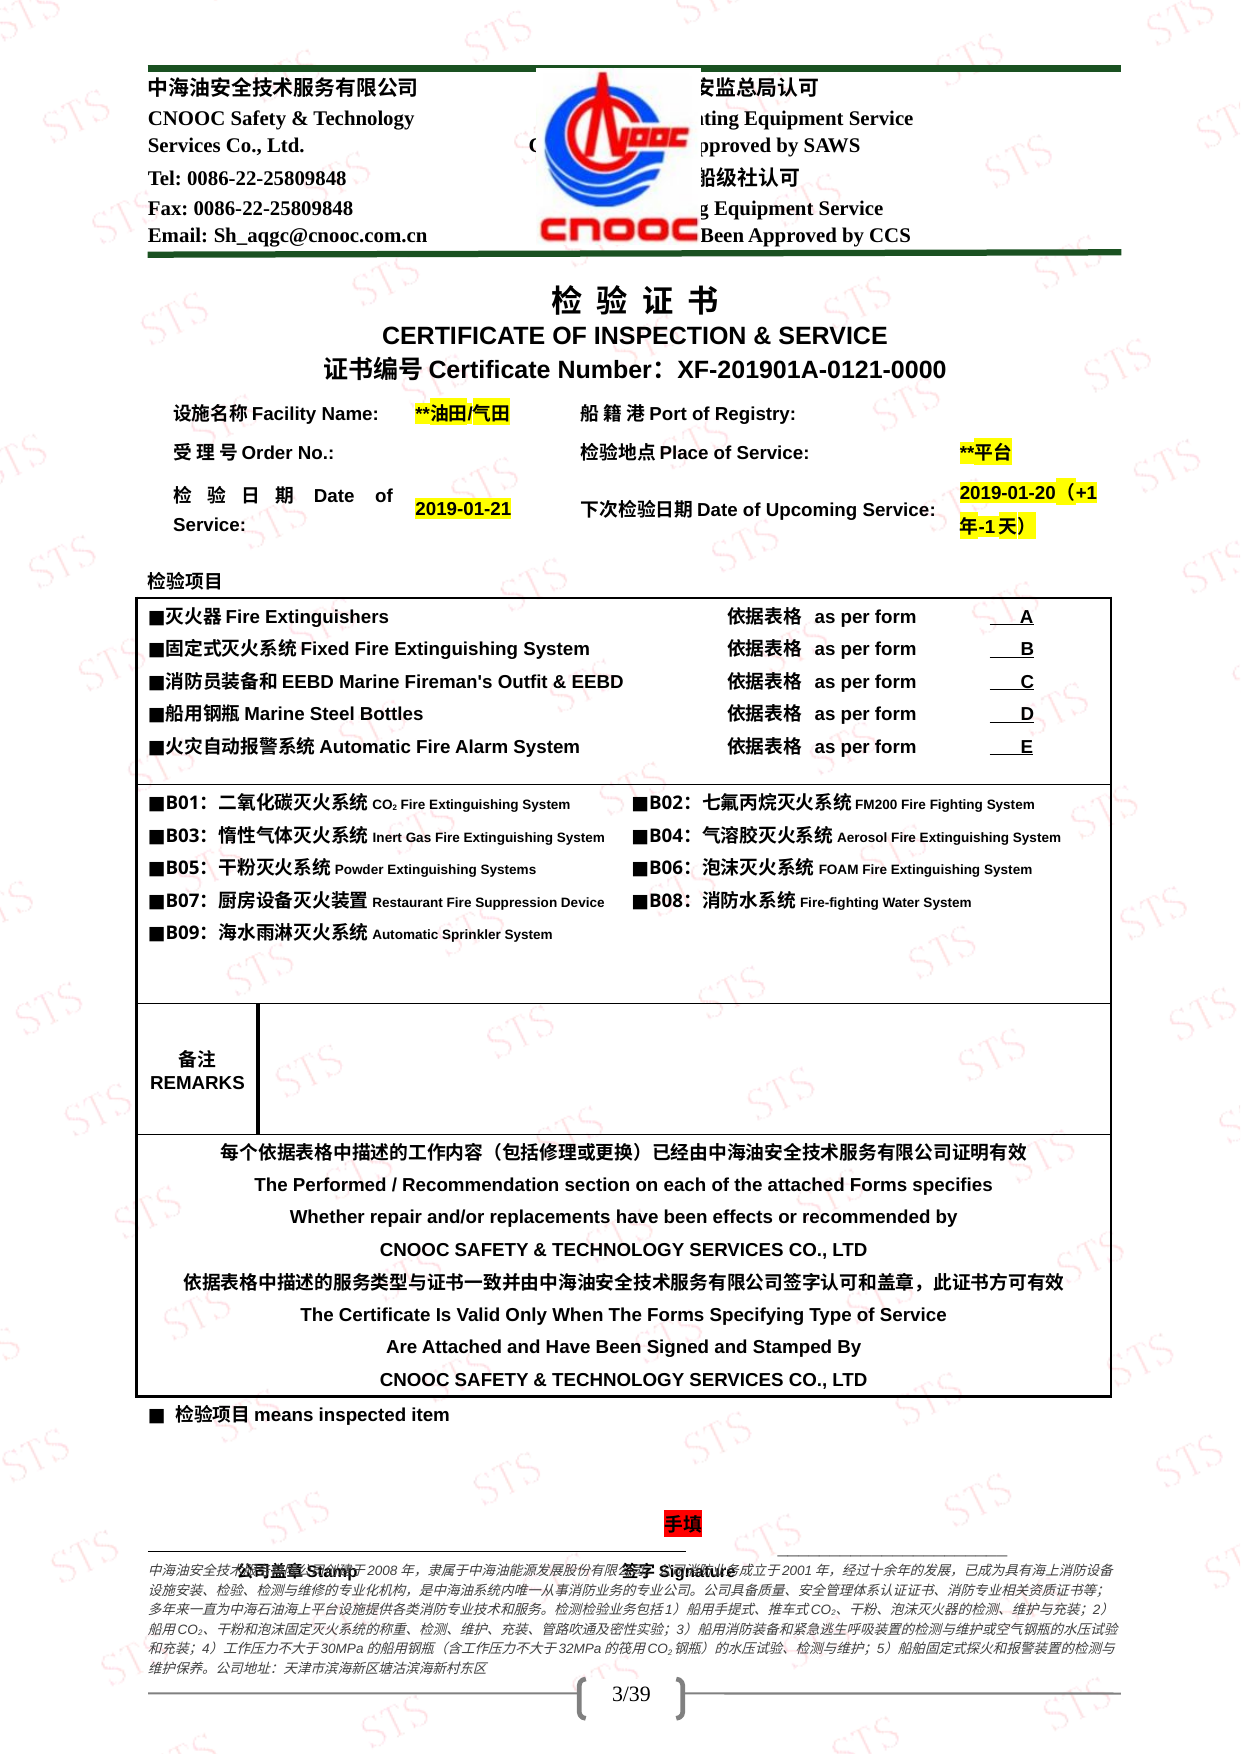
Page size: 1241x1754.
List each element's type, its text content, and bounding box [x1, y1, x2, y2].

table_cell 备注 REMARKS [138, 1004, 256, 1134]
table_cell [260, 1004, 1110, 1134]
text ■ 检验项目means inspected item [148, 1397, 1122, 1430]
picture [535, 68, 701, 244]
table_header ■灭火器Fire Extinguishers ■固定式灭火系统Fixed Fire Extinguishing System ■消防员装备和EEBD Marine Fireman's Outfit & EEBD ■船用钢瓶Marine Steel Bottles ■火灾自动报警系统Automatic Fire Alarm System [138, 599, 716, 784]
table_cell ■B02：七氟丙烷灭火系统 FM200 Fire Fighting System ■B04：气溶胶灭火系统Aerosol Fire Extinguishing System ■B06：泡沫灭火系统 FOAM Fire Extinguishing System ■B08：消防水系统 Fire-fighting Water System [620, 785, 1110, 1003]
text 检验项目 [148, 564, 1122, 597]
table_cell ■B01：二氧化碳灭火系统CO2 Fire Extinguishing System ■B03：惰性气体灭火系统 Inert Gas Fire Extinguishing System ■B05：干粉灭火系统Powder Extinguishing Systems ■B07：厨房设备灭火装置Restaurant Fire Suppression Device ■B09：海水雨淋灭火系统Automatic Sprinkler System [138, 785, 620, 1003]
table_cell 每个依据表格中描述的工作内容（包括修理或更换）已经由中海油安全技术服务有限公司证明有效 The Performed / Recommendation section on each of the attached Forms specifies Whether repair and/or replacements have been effects or recommended by CNOOC SAFETY & TECHNOLOGY SERVICES CO., LTD 依据表格中描述的服务类型与证书一致并由中海油安全技术服务有限公司签字认可和盖章，此证书方可有效 The Certificate Is Valid Only When The Forms Specifying Type of Service Are Attached and Have Been Signed and Stamped By CNOOC SAFETY & TECHNOLOGY SERVICES CO., LTD [138, 1135, 1110, 1395]
table_header 依据表格 as per form A 依据表格 as per form B 依据表格 as per form C 依据表格 as per form D 依据表格 as per form E [716, 599, 1110, 784]
